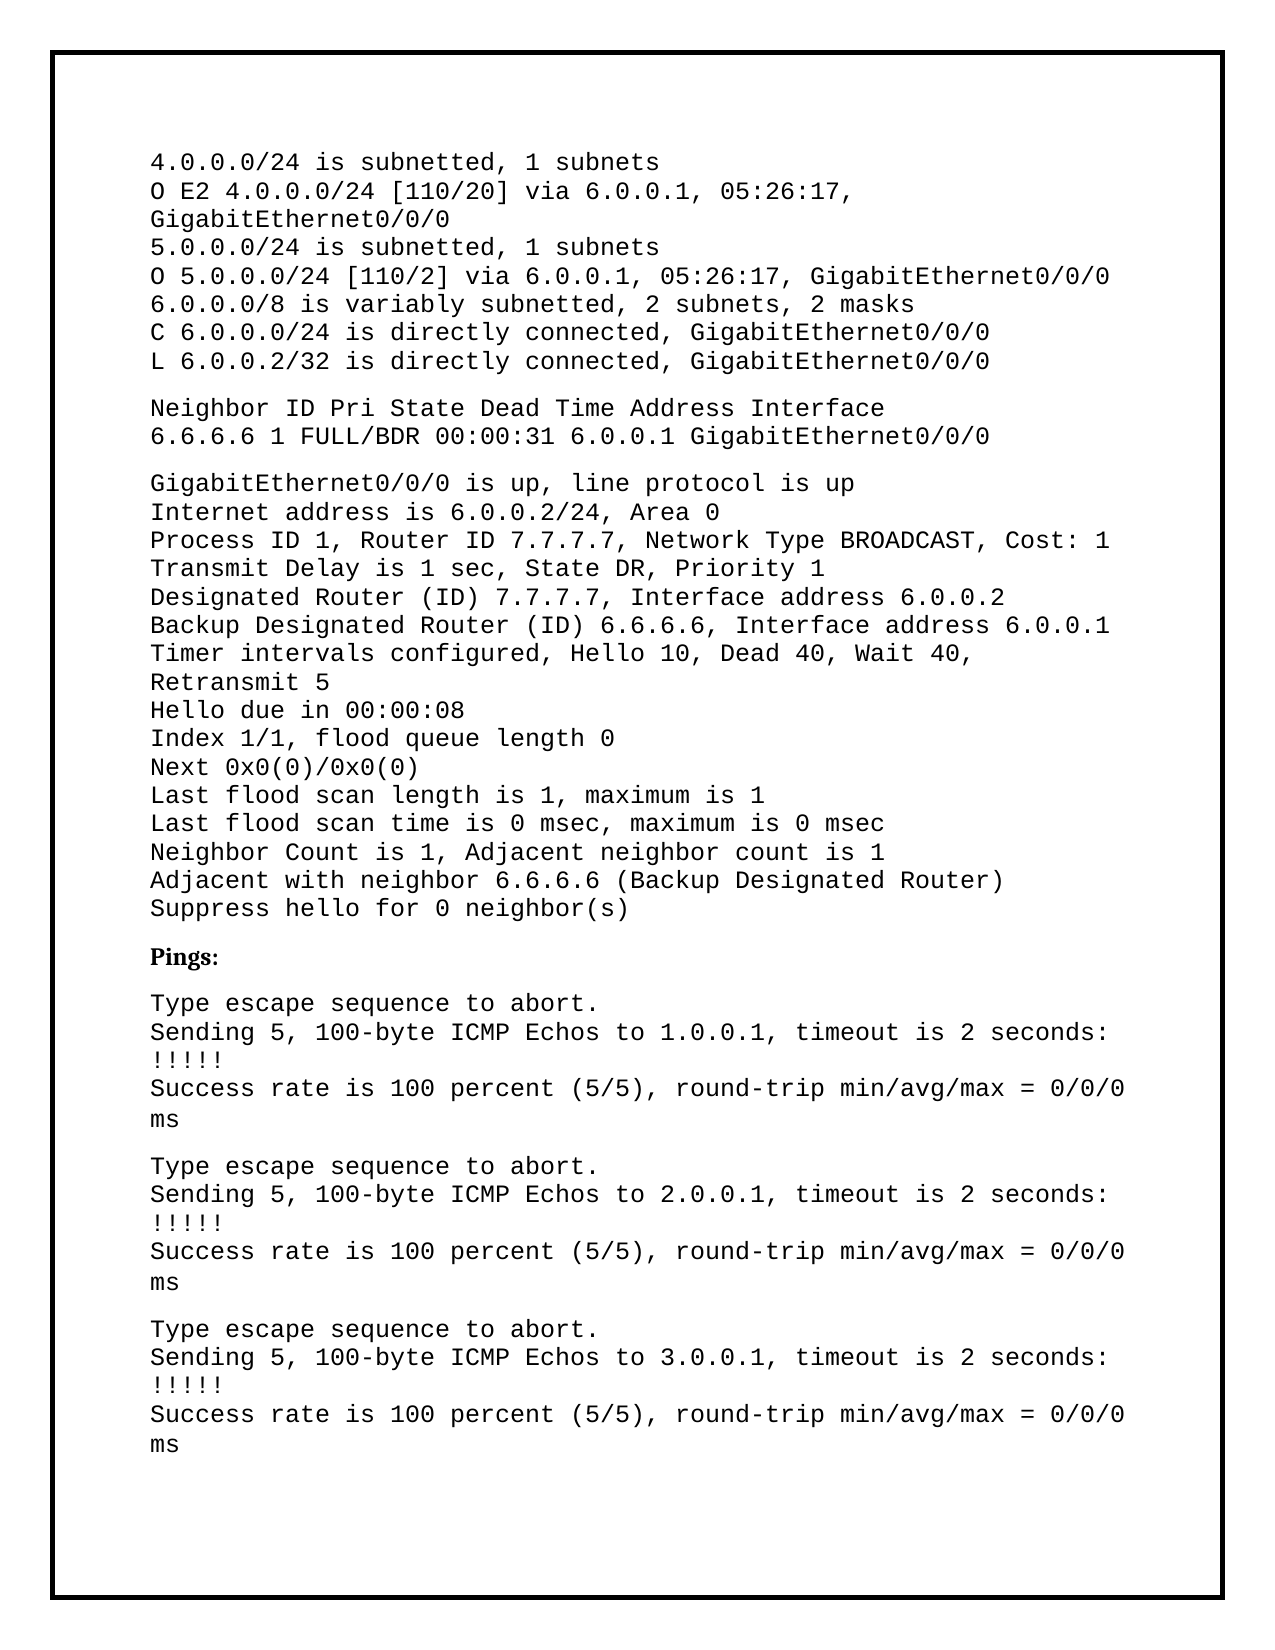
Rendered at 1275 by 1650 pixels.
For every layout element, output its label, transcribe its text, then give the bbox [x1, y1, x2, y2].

text L 6.0.0.2/32 is directly connected, GigabitEthernet0/0/0 [150, 348, 1125, 377]
text 4.0.0.0/24 is subnetted, 1 subnets [150, 150, 1125, 178]
text !!!!! [150, 1373, 1125, 1401]
text C 6.0.0.0/24 is directly connected, GigabitEthernet0/0/0 [150, 320, 1125, 348]
text Sending 5, 100-byte ICMP Echos to 3.0.0.1, timeout is 2 seconds: [150, 1345, 1125, 1373]
text Suppress hello for 0 neighbor(s) [150, 896, 1125, 924]
text Internet address is 6.0.0.2/24, Area 0 [150, 499, 1125, 528]
text Neighbor ID Pri State Dead Time Address Interface [150, 396, 1125, 424]
text Type escape sequence to abort. [150, 1316, 1125, 1345]
text 5.0.0.0/24 is subnetted, 1 subnets [150, 235, 1125, 263]
text !!!!! [150, 1210, 1125, 1239]
text Designated Router (ID) 7.7.7.7, Interface address 6.0.0.2 [150, 584, 1125, 613]
text Last flood scan time is 0 msec, maximum is 0 msec [150, 811, 1125, 839]
text Last flood scan length is 1, maximum is 1 [150, 783, 1125, 811]
text Process ID 1, Router ID 7.7.7.7, Network Type BROADCAST, Cost: 1 [150, 528, 1125, 556]
text GigabitEthernet0/0/0 is up, line protocol is up [150, 471, 1125, 499]
text Type escape sequence to abort. [150, 991, 1125, 1019]
text Index 1/1, flood queue length 0 [150, 726, 1125, 754]
text Success rate is 100 percent (5/5), round-trip min/avg/max = 0/0/0 ms [150, 1401, 1125, 1460]
text Success rate is 100 percent (5/5), round-trip min/avg/max = 0/0/0 ms [150, 1076, 1125, 1135]
text Type escape sequence to abort. [150, 1154, 1125, 1182]
text O E2 4.0.0.0/24 [110/20] via 6.0.0.1, 05:26:17, GigabitEthernet0/0/0 [150, 178, 1125, 235]
text 6.0.0.0/8 is variably subnetted, 2 subnets, 2 masks [150, 292, 1125, 320]
text 6.6.6.6 1 FULL/BDR 00:00:31 6.0.0.1 GigabitEthernet0/0/0 [150, 424, 1125, 452]
text Transmit Delay is 1 sec, State DR, Priority 1 [150, 556, 1125, 584]
text Adjacent with neighbor 6.6.6.6 (Backup Designated Router) [150, 868, 1125, 896]
text Backup Designated Router (ID) 6.6.6.6, Interface address 6.0.0.1 [150, 613, 1125, 641]
text Sending 5, 100-byte ICMP Echos to 1.0.0.1, timeout is 2 seconds: [150, 1019, 1125, 1048]
text Timer intervals configured, Hello 10, Dead 40, Wait 40, Retransmit 5 [150, 641, 1125, 698]
text Pings: [150, 943, 1125, 972]
text Hello due in 00:00:08 [150, 698, 1125, 726]
text O 5.0.0.0/24 [110/2] via 6.0.0.1, 05:26:17, GigabitEthernet0/0/0 [150, 263, 1125, 292]
text !!!!! [150, 1048, 1125, 1076]
text Next 0x0(0)/0x0(0) [150, 754, 1125, 783]
text Neighbor Count is 1, Adjacent neighbor count is 1 [150, 839, 1125, 868]
text Sending 5, 100-byte ICMP Echos to 2.0.0.1, timeout is 2 seconds: [150, 1182, 1125, 1210]
text Success rate is 100 percent (5/5), round-trip min/avg/max = 0/0/0 ms [150, 1239, 1125, 1297]
